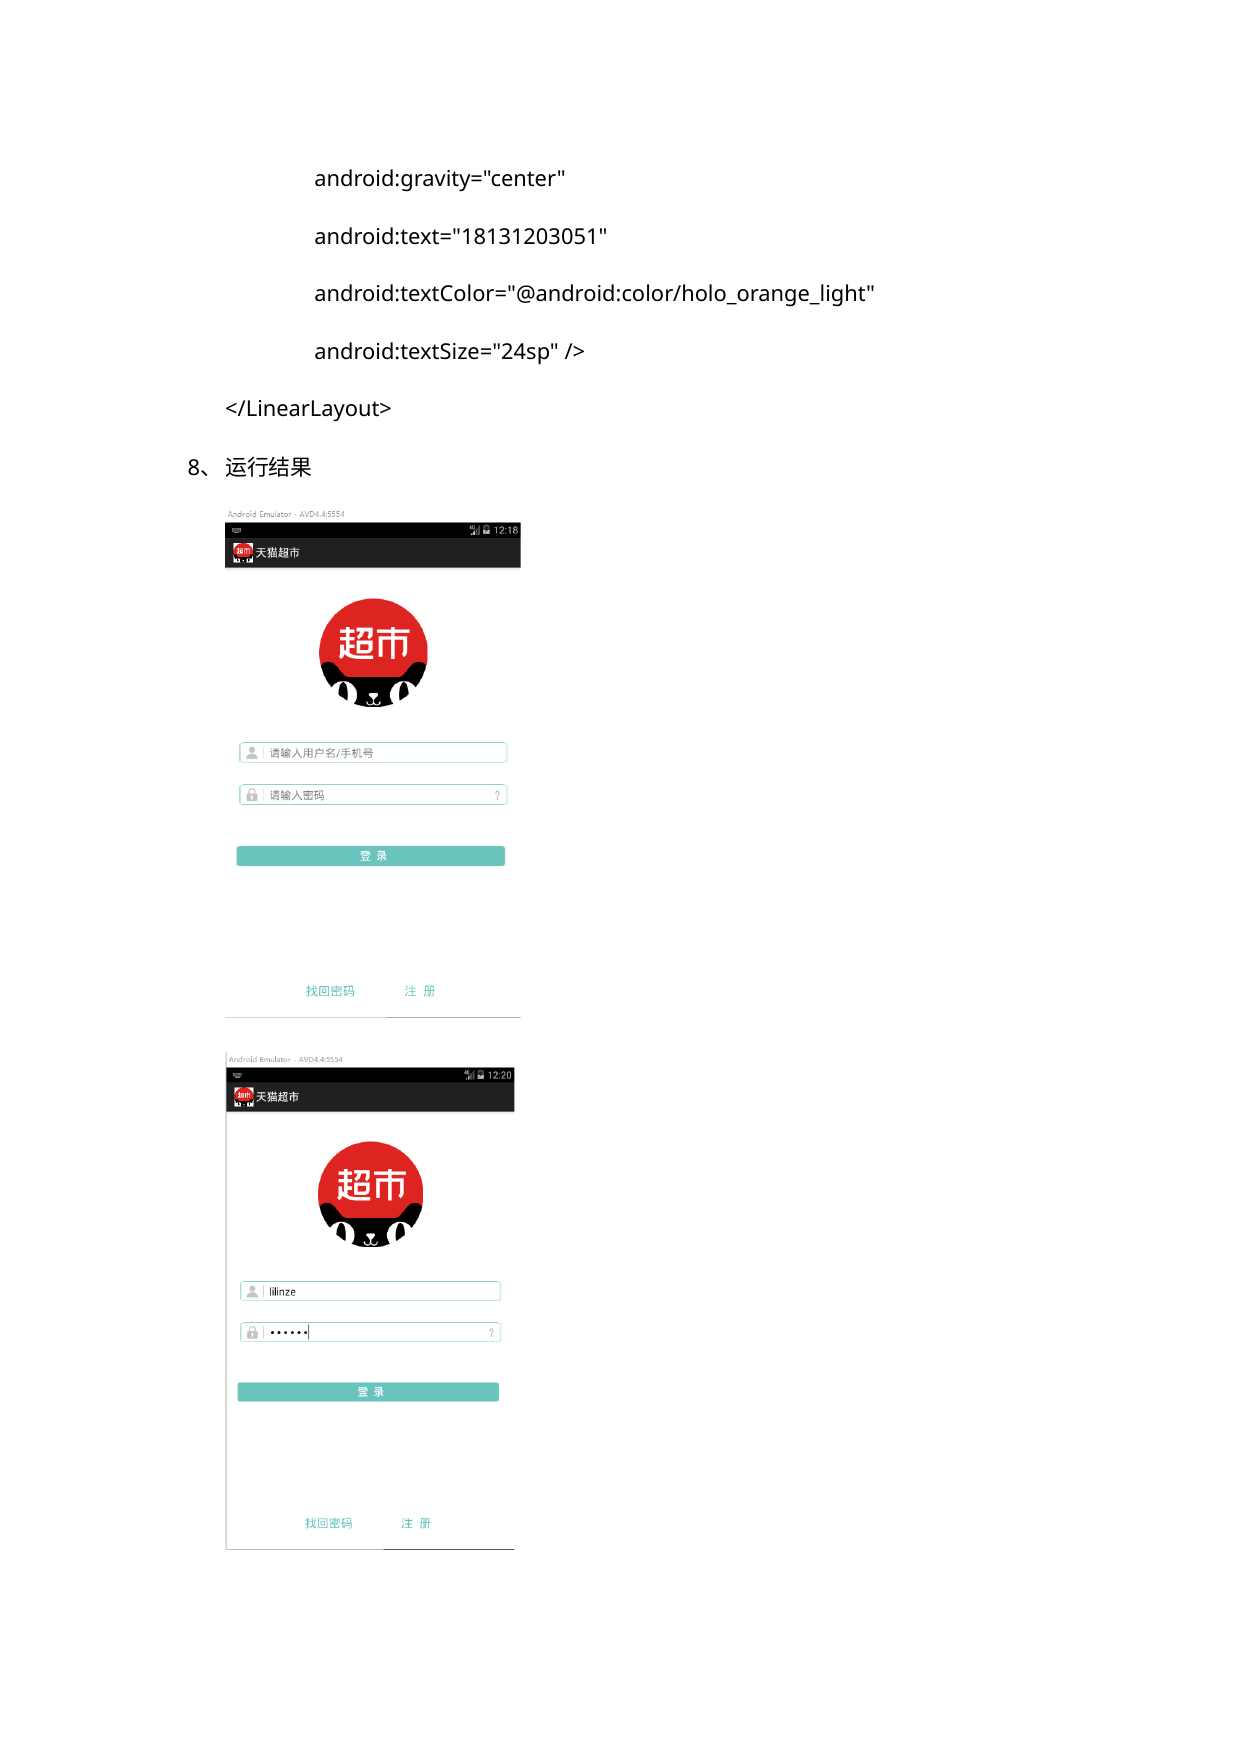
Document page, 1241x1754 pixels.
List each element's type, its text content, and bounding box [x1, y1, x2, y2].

picture [225, 1052, 515, 1550]
picture [225, 507, 521, 1018]
list 运行结果 [187, 449, 1053, 482]
list </LinearLayout> [225, 392, 1053, 424]
list android:textSize="24sp" /> [225, 334, 1053, 367]
list android:textColor="@android:color/holo_orange_light" [225, 277, 1053, 309]
list android:gravity="center" [225, 162, 1053, 194]
list android:text="18131203051" [225, 219, 1053, 252]
